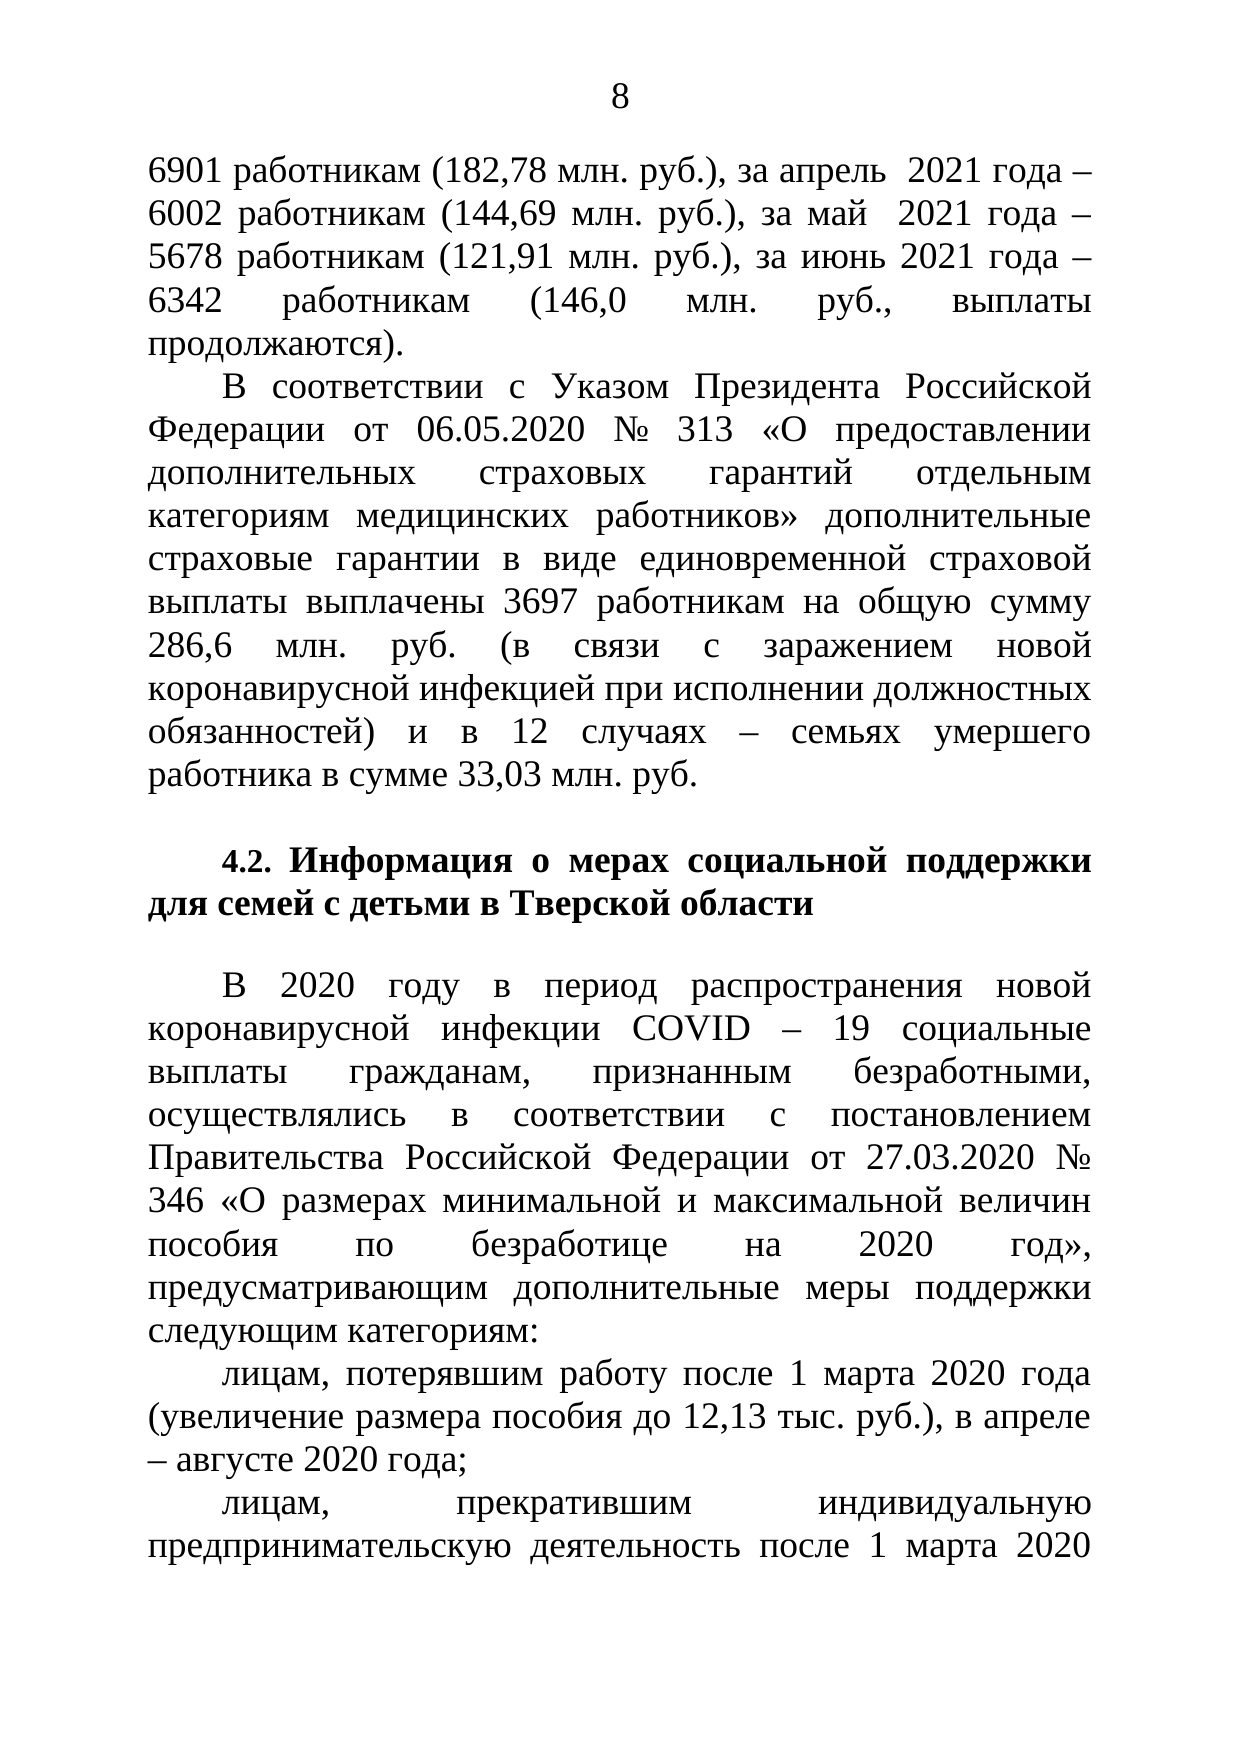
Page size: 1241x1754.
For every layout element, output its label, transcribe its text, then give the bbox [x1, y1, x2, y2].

text В 2020 году в период распространения новой коронавирусной инфекции COVID – 19 социальные выплаты гражданам, признанным безработными, осуществлялись в соответствии с постановлением Правительства Российской Федерации от 27.03.2020 № 346 «О размерах минимальной и максимальной величин пособия по безработице на 2020 год», предусматривающим дополнительные меры поддержки следующим категориям: [148, 962, 1092, 1350]
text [148, 1480, 1092, 1566]
text 4.2. Информация о мерах социальной поддержки для семей с детьми в Тверской области [148, 838, 1092, 924]
text В соответствии с Указом Президента Российской Федерации от 06.05.2020 № 313 «О предоставлении дополнительных страховых гарантий отдельным категориям медицинских работников» дополнительные страховые гарантии в виде единовременной страховой выплаты выплачены 3697 работникам на общую сумму 286,6 млн. руб. (в связи с заражением новой коронавирусной инфекцией при исполнении должностных обязанностей) и в 12 случаях – семьях умершего работника в сумме 33,03 млн. руб. [148, 363, 1092, 794]
text лицам, потерявшим работу после 1 марта 2020 года (увеличение размера пособия до 12,13 тыс. руб.), в апреле – августе 2020 года; [148, 1350, 1092, 1480]
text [148, 148, 1092, 363]
